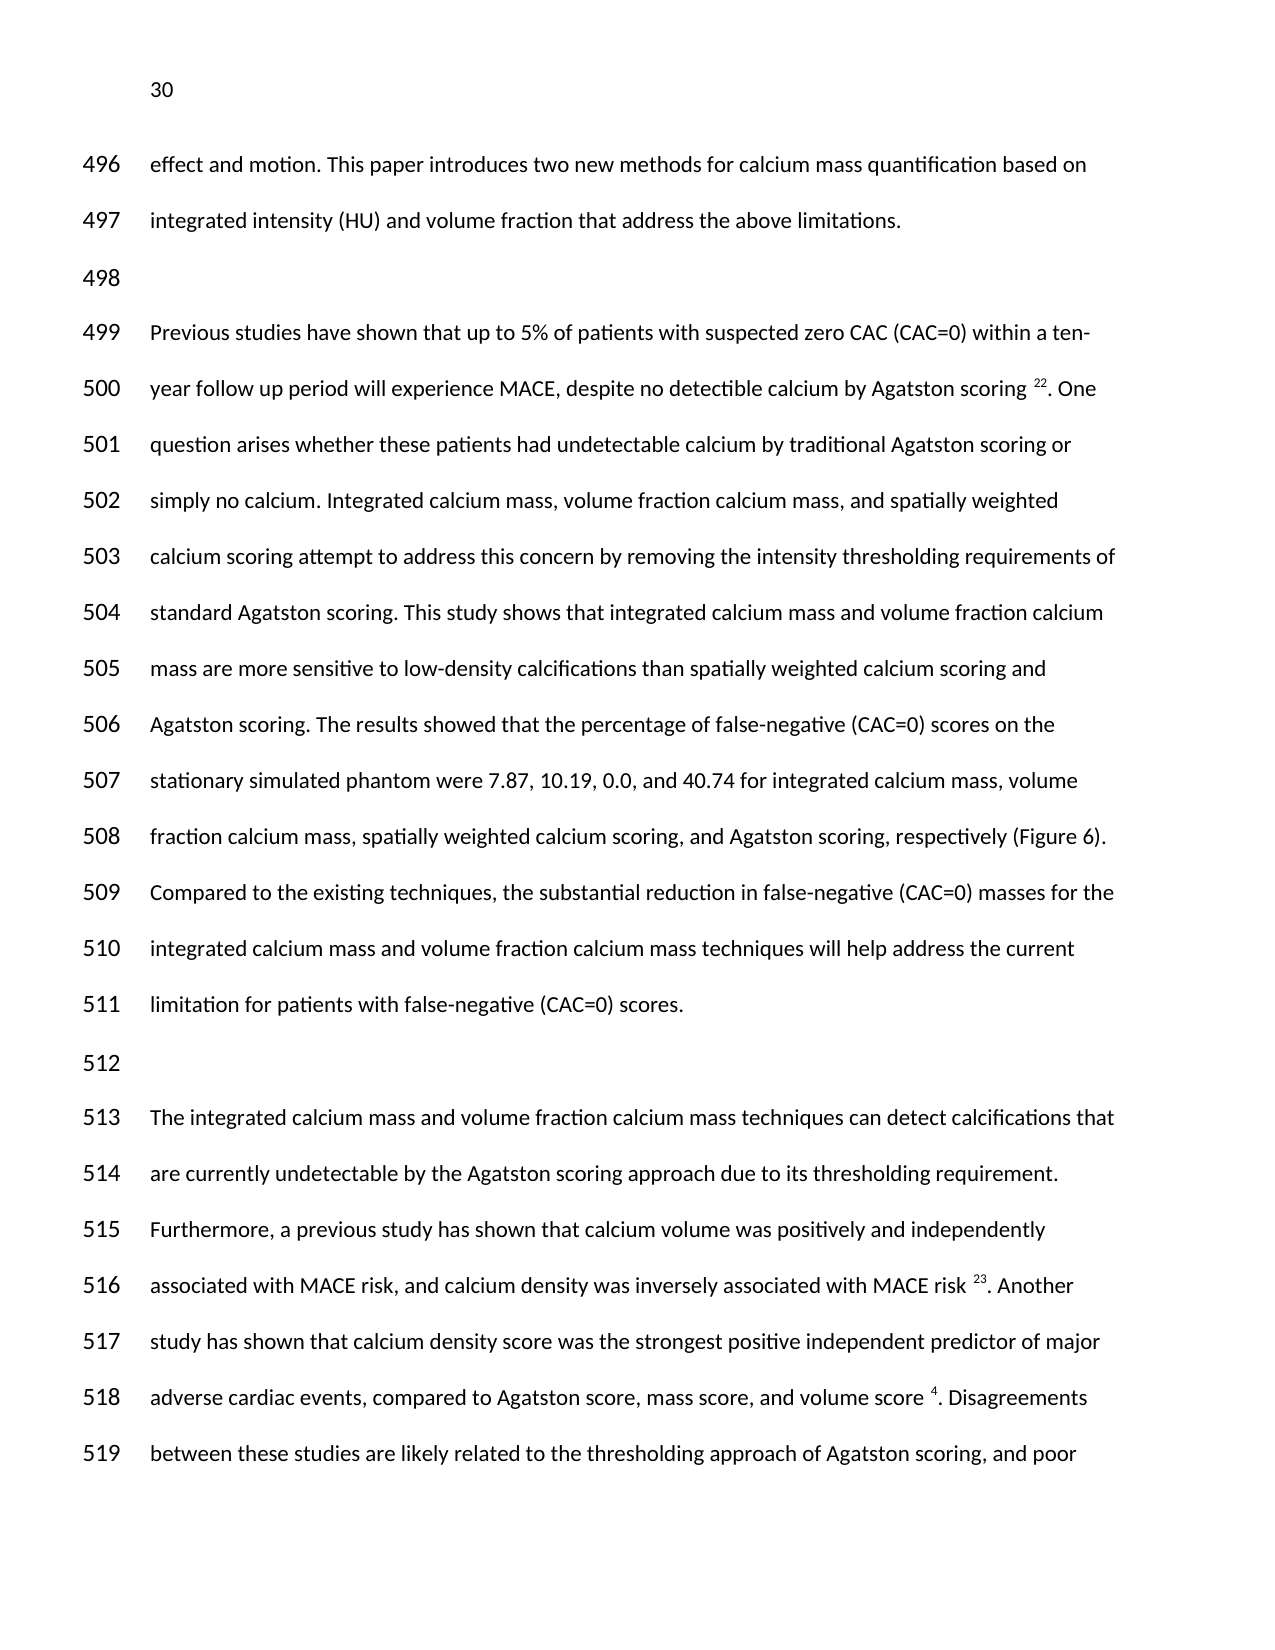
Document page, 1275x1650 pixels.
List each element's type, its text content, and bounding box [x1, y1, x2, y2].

text Previous studies have shown that up to 5% of patients with suspected zero CAC (CAC=0) within a ten-year follow up period will experience MACE, despite no detectible calcium by Agatston scoring 22. One question arises whether these patients had undetectable calcium by traditional Agatston scoring or simply no calcium. Integrated calcium mass, volume fraction calcium mass, and spatially weighted calcium scoring attempt to address this concern by removing the intensity thresholding requirements of standard Agatston scoring. This study shows that integrated calcium mass and volume fraction calcium mass are more sensitive to low-density calcifications than spatially weighted calcium scoring and Agatston scoring. The results showed that the percentage of false-negative (CAC=0) scores on the stationary simulated phantom were 7.87, 10.19, 0.0, and 40.74 for integrated calcium mass, volume fraction calcium mass, spatially weighted calcium scoring, and Agatston scoring, respectively (Figure 6). Compared to the existing techniques, the substantial reduction in false-negative (CAC=0) masses for the integrated calcium mass and volume fraction calcium mass techniques will help address the current limitation for patients with false-negative (CAC=0) scores. [150, 318, 1125, 1019]
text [150, 1103, 1125, 1467]
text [150, 150, 1125, 234]
